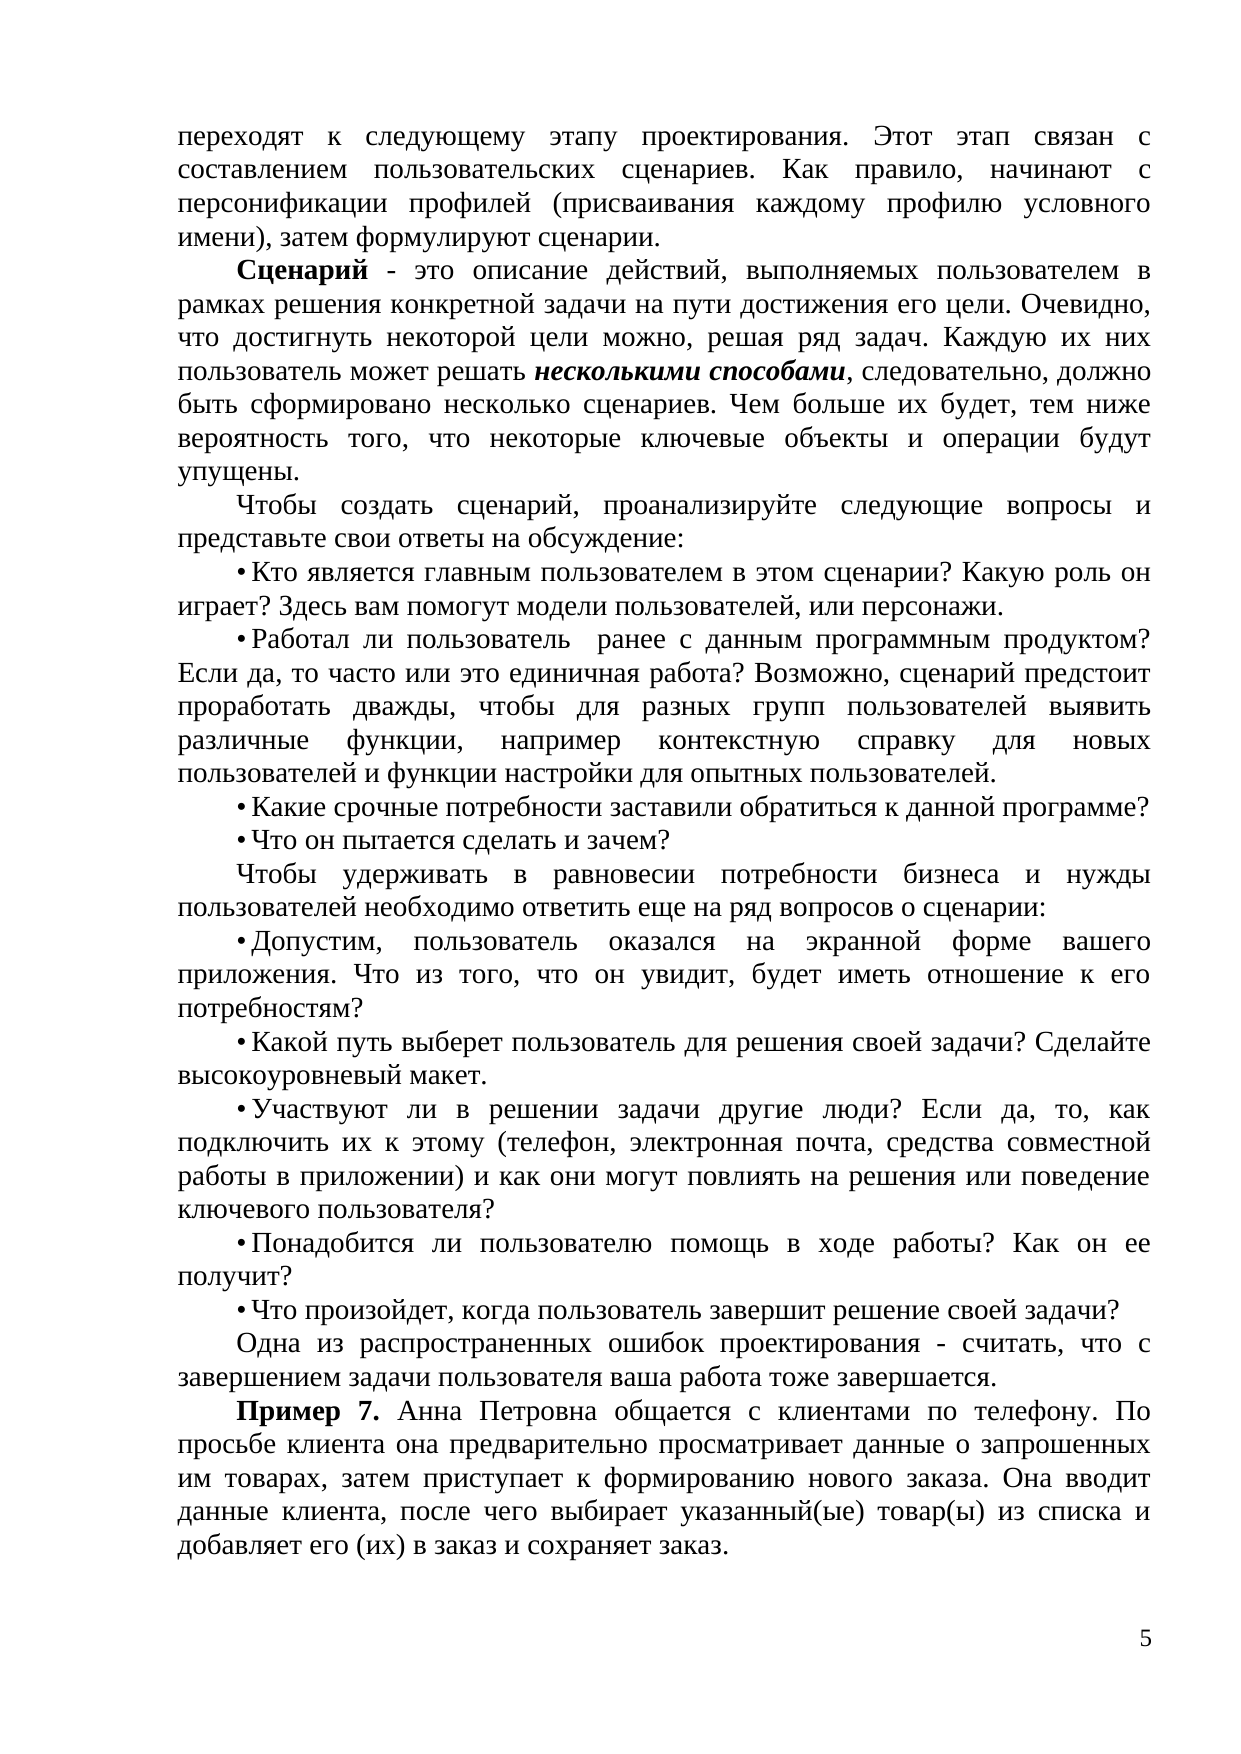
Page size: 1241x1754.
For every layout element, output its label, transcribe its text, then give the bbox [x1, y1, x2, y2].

text Пример 7. Анна Петровна общается с клиентами по телефону. По просьбе клиента она предварительно просматривает данные о запрошенных им товарах, затем приступает к формированию нового заказа. Она вводит данные клиента, после чего выбирает указанный(ые) товар(ы) из списка и добавляет его (их) в заказ и сохраняет заказ. [177, 1393, 1152, 1560]
text • Что он пытается сделать и зачем? [177, 822, 1152, 856]
text Чтобы создать сценарий, проанализируйте следующие вопросы и представьте свои ответы на обсуждение: [177, 487, 1152, 554]
text • Допустим, пользователь оказался на экранной форме вашего приложения. Что из того, что он увидит, будет иметь отношение к его потребностям? [177, 923, 1152, 1024]
text • Какой путь выберет пользователь для решения своей задачи? Сделайте высокоуровневый макет. [177, 1024, 1152, 1091]
text • Кто является главным пользователем в этом сценарии? Какую роль он играет? Здесь вам помогут модели пользователей, или персонажи. [177, 554, 1152, 621]
text • Работал ли пользователь ранее с данным программным продуктом? Если да, то часто или это единичная работа? Возможно, сценарий предстоит проработать дважды, чтобы для разных групп пользователей выявить различные функции, например контекстную справку для новых пользователей и функции настройки для опытных пользователей. [177, 621, 1152, 789]
text • Участвуют ли в решении задачи другие люди? Если да, то, как подключить их к этому (телефон, электронная почта, средства совместной работы в приложении) и как они могут повлиять на решения или поведение ключевого пользователя? [177, 1091, 1152, 1225]
text • Понадобится ли пользователю помощь в ходе работы? Как он ее получит? [177, 1225, 1152, 1292]
text • Что произойдет, когда пользователь завершит решение своей задачи? [177, 1292, 1152, 1326]
text Одна из распространенных ошибок проектирования - считать, что с завершением задачи пользователя ваша работа тоже завершается. [177, 1326, 1152, 1393]
text • Какие срочные потребности заставили обратиться к данной программе? [177, 789, 1152, 822]
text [177, 118, 1152, 252]
text Сценарий - это описание действий, выполняемых пользователем в рамках решения конкретной задачи на пути достижения его цели. Очевидно, что достигнуть некоторой цели можно, решая ряд задач. Каждую их них пользователь может решать несколькими способами, следовательно, должно быть сформировано несколько сценариев. Чем больше их будет, тем ниже вероятность того, что некоторые ключевые объекты и операции будут упущены. [177, 252, 1152, 487]
text Чтобы удерживать в равновесии потребности бизнеса и нужды пользователей необходимо ответить еще на ряд вопросов о сценарии: [177, 856, 1152, 923]
